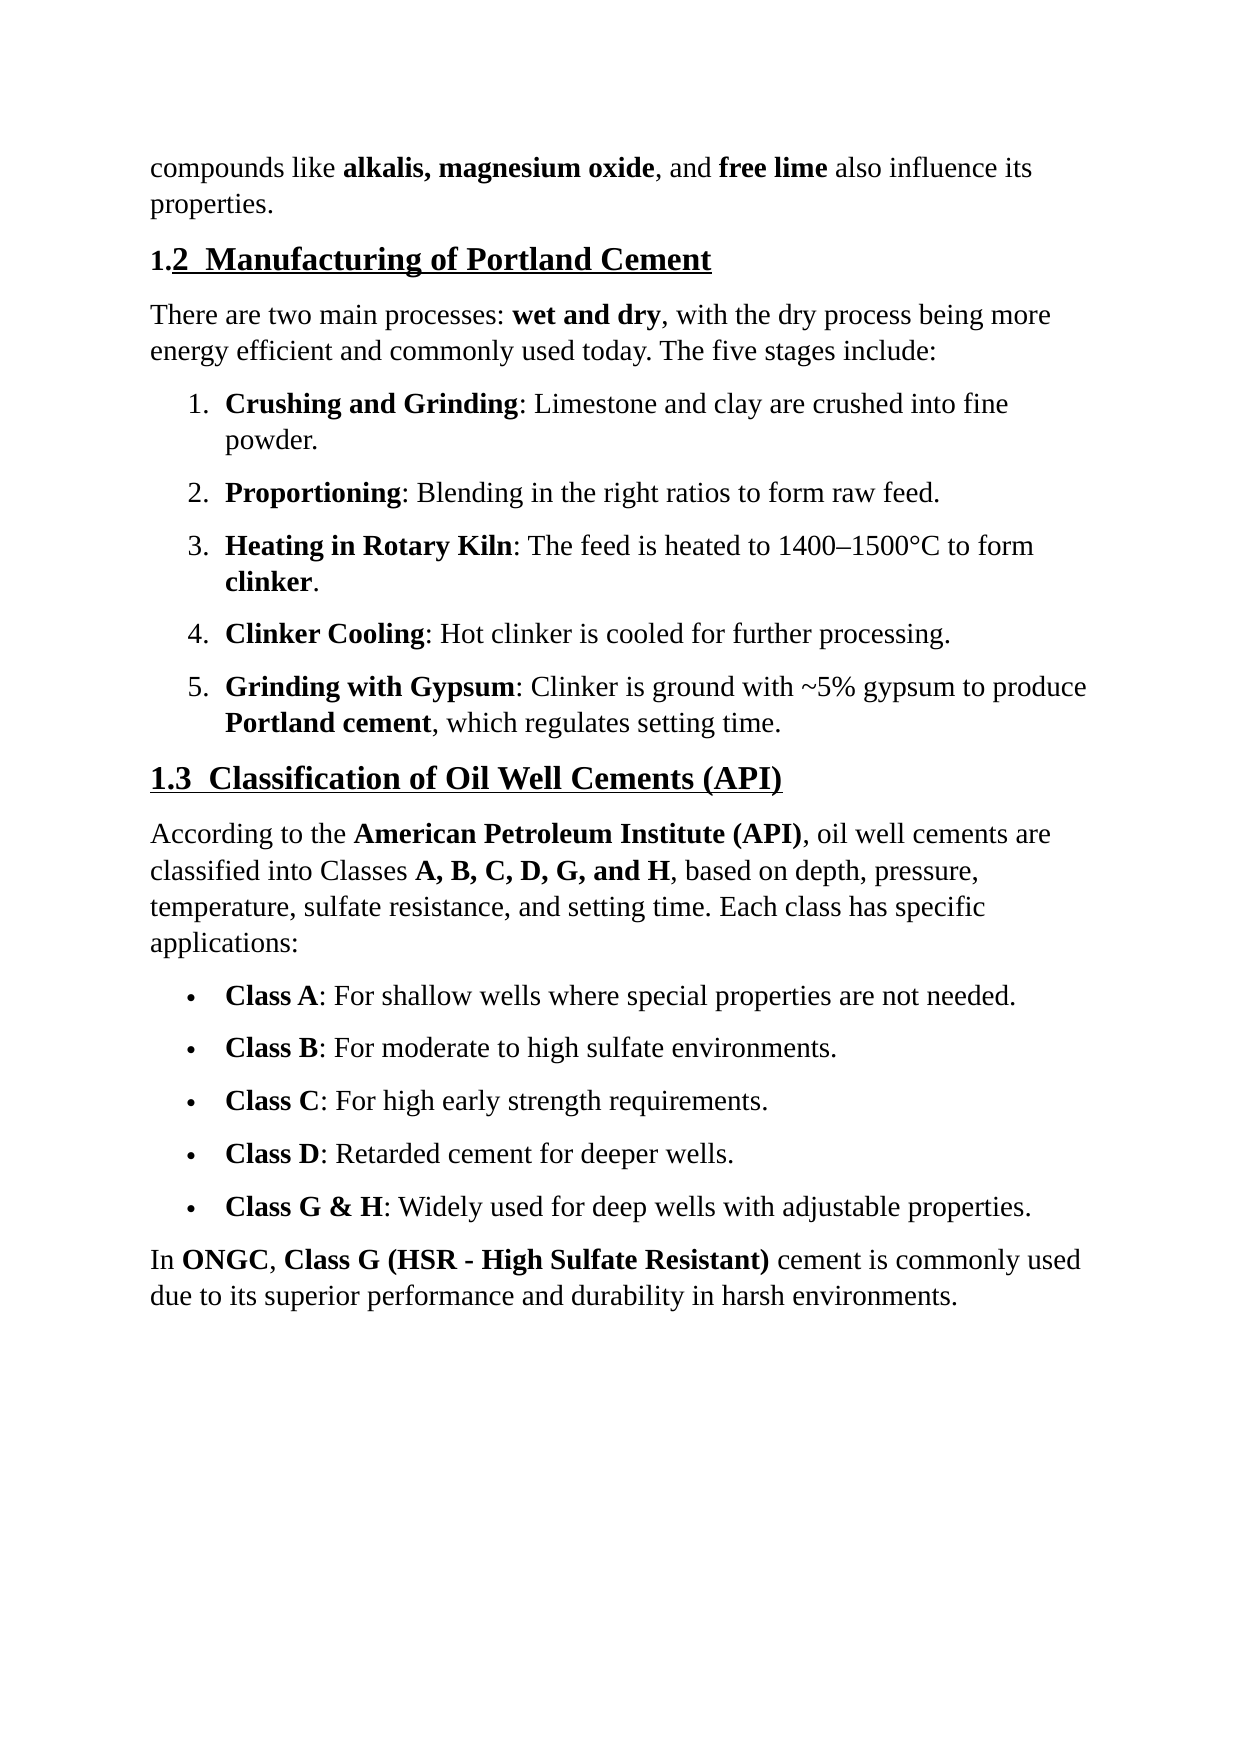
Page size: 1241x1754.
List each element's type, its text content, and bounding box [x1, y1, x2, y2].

list Clinker Cooling: Hot clinker is cooled for further processing. [187, 617, 1090, 650]
text According to the American Petroleum Institute (API), oil well cements are classified into Classes A, B, C, D, G, and H, based on depth, pressure, temperature, sulfate resistance, and setting time. Each class has specific applications: [150, 816, 1090, 958]
list Class B: For moderate to high sulfate environments. [187, 1031, 1090, 1064]
list Class G & H: Widely used for deep wells with adjustable properties. [187, 1189, 1090, 1222]
list Crushing and Grinding: Limestone and clay are crushed into fine powder. [187, 386, 1090, 456]
list Class C: For high early strength requirements. [187, 1083, 1090, 1117]
list Grinding with Gypsum: Clinker is ground with ~5% gypsum to produce Portland cement, which regulates setting time. [187, 669, 1090, 739]
text There are two main processes: wet and dry, with the dry process being more energy efficient and commonly used today. The five stages include: [150, 297, 1090, 367]
list Class D: Retarded cement for deeper wells. [187, 1136, 1090, 1170]
list Proportioning: Blending in the right ratios to form raw feed. [187, 475, 1090, 508]
list Heating in Rotary Kiln: The feed is heated to 1400–1500°C to form clinker. [187, 528, 1090, 597]
text 1.2 Manufacturing of Portland Cement [150, 239, 1090, 277]
text 1.3 Classification of Oil Well Cements (API) [150, 758, 1090, 797]
list Class A: For shallow wells where special properties are not needed. [187, 978, 1090, 1011]
text In ONGC, Class G (HSR - High Sulfate Resistant) cement is commonly used due to its superior performance and durability in harsh environments. [150, 1242, 1090, 1311]
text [150, 150, 1090, 220]
